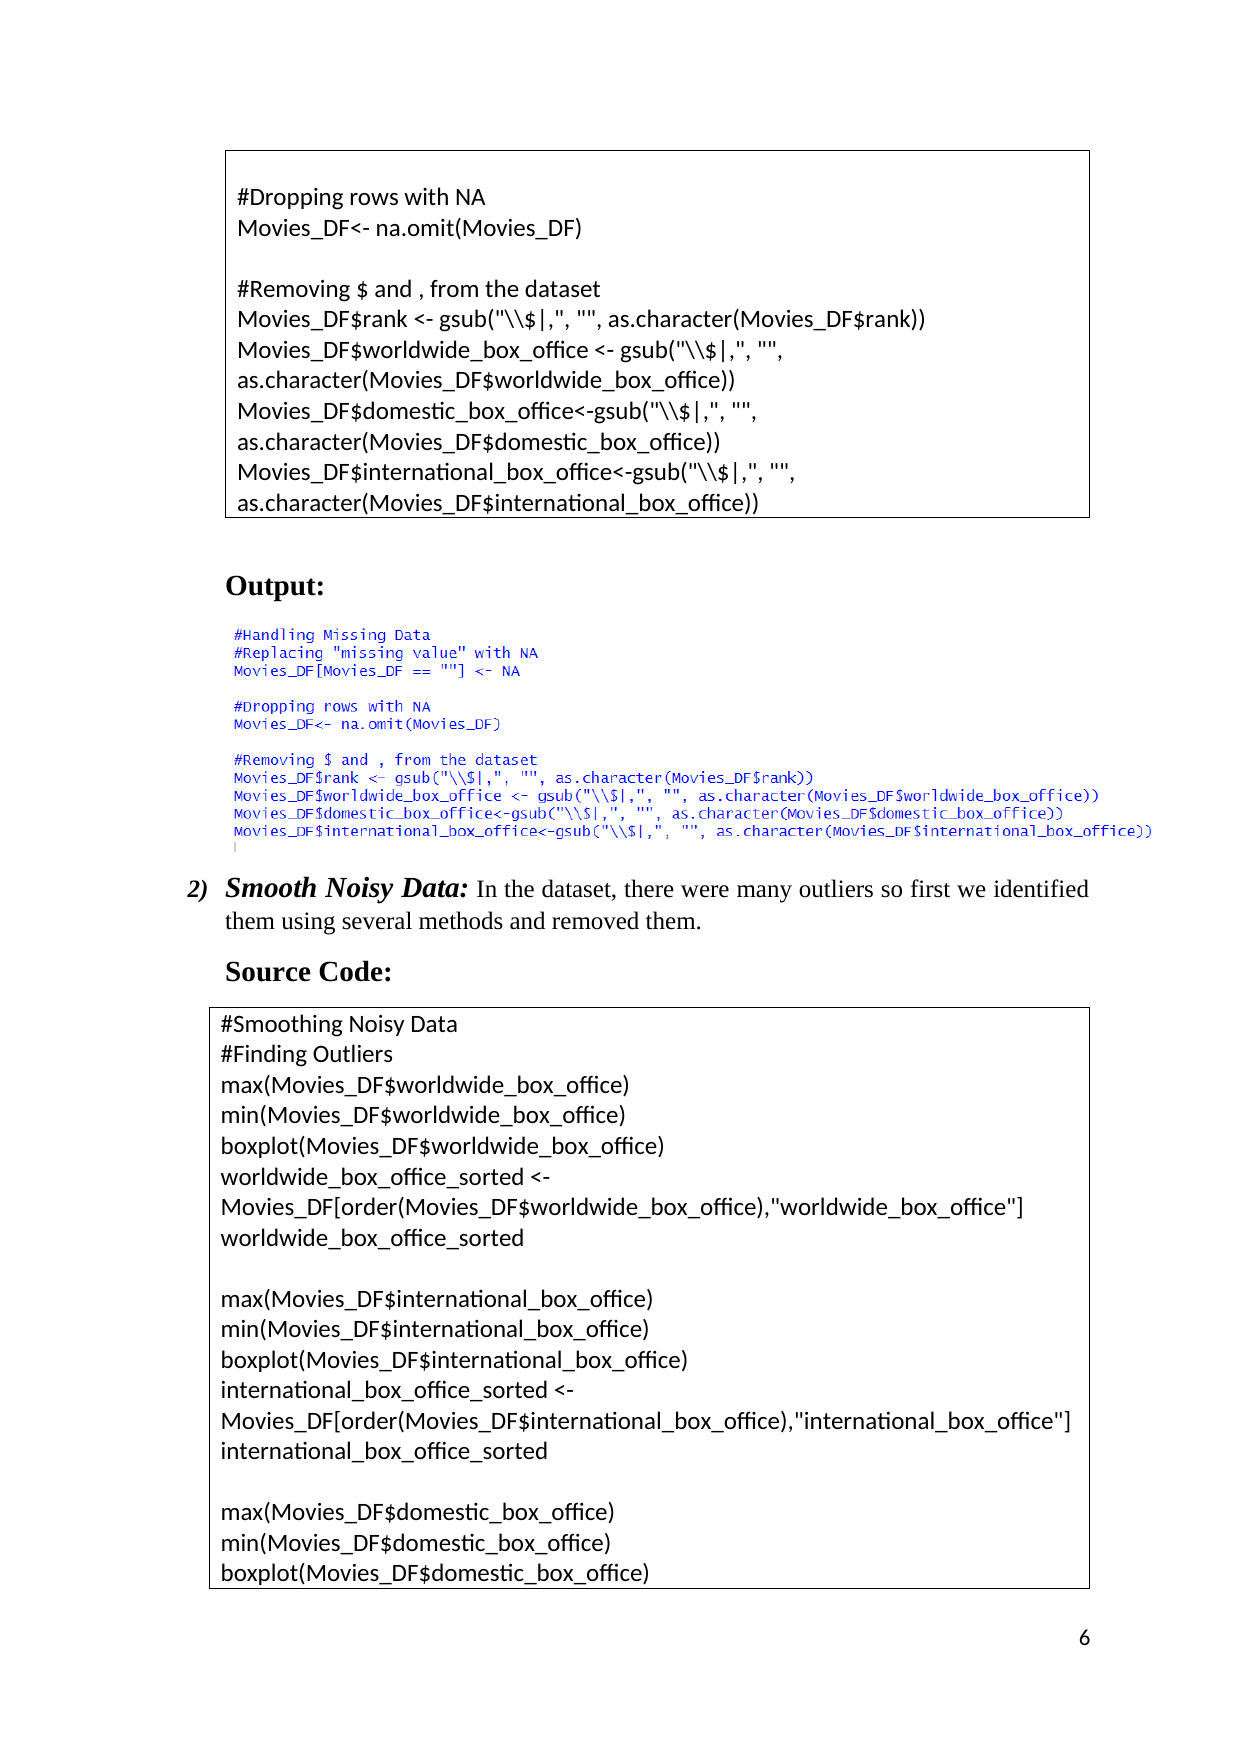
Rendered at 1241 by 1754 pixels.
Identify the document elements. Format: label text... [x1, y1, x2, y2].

list Smooth Noisy Data: In the dataset, there were many outliers so first we identified them using several methods and removed them. [187, 871, 1090, 935]
picture [225, 620, 1166, 852]
text Output: [150, 568, 1090, 601]
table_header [226, 151, 1089, 517]
text Source Code: [225, 954, 1090, 988]
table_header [210, 1008, 1089, 1588]
